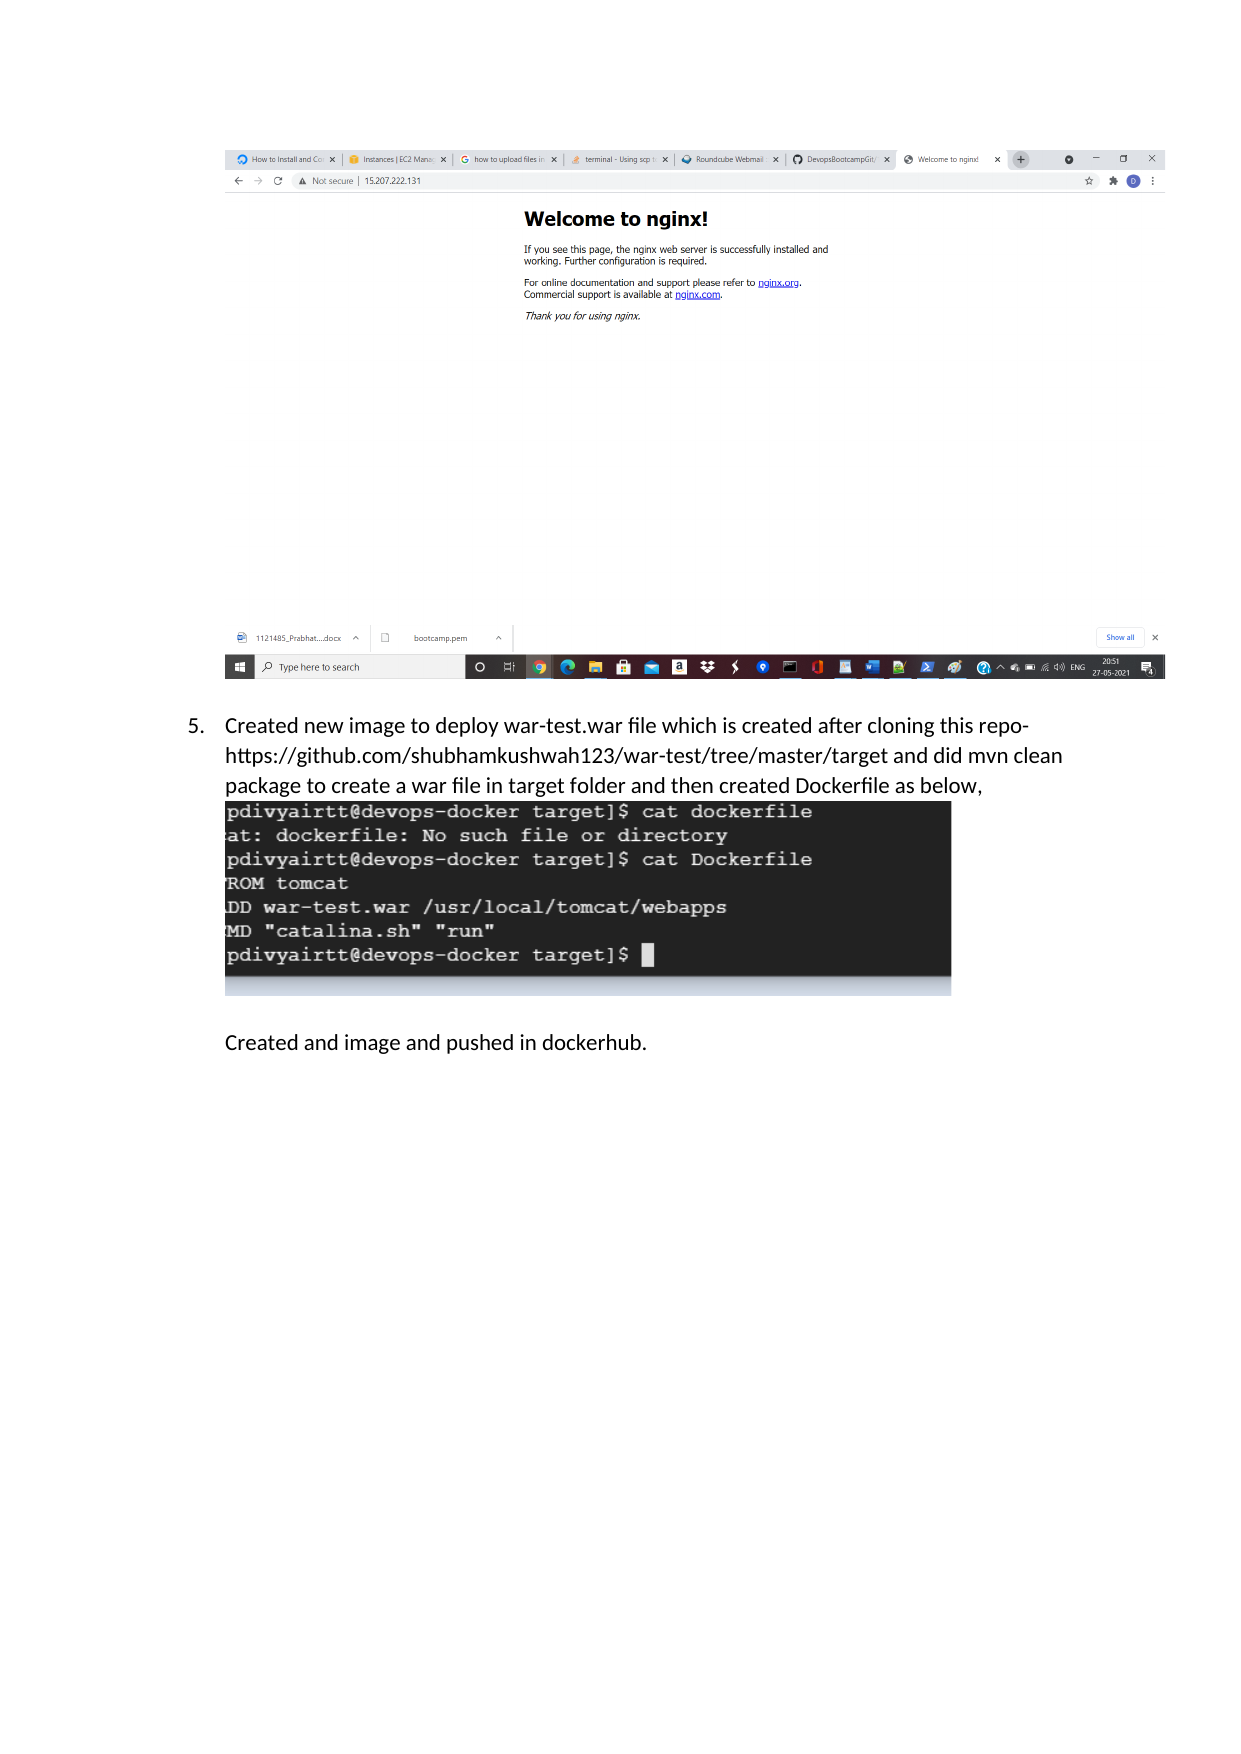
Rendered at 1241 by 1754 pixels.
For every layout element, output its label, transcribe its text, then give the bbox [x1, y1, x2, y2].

list Created and image and pushed in dockerhub. [225, 1028, 1090, 1056]
picture [225, 801, 952, 996]
picture [225, 150, 1166, 679]
list Created new image to deploy war-test.war file which is created after cloning this repo-https://github.com/shubhamkushwah123/war-test/tree/master/target and did mvn clean package to create a war file in target folder and then created Dockerfile as below, [187, 711, 1090, 800]
